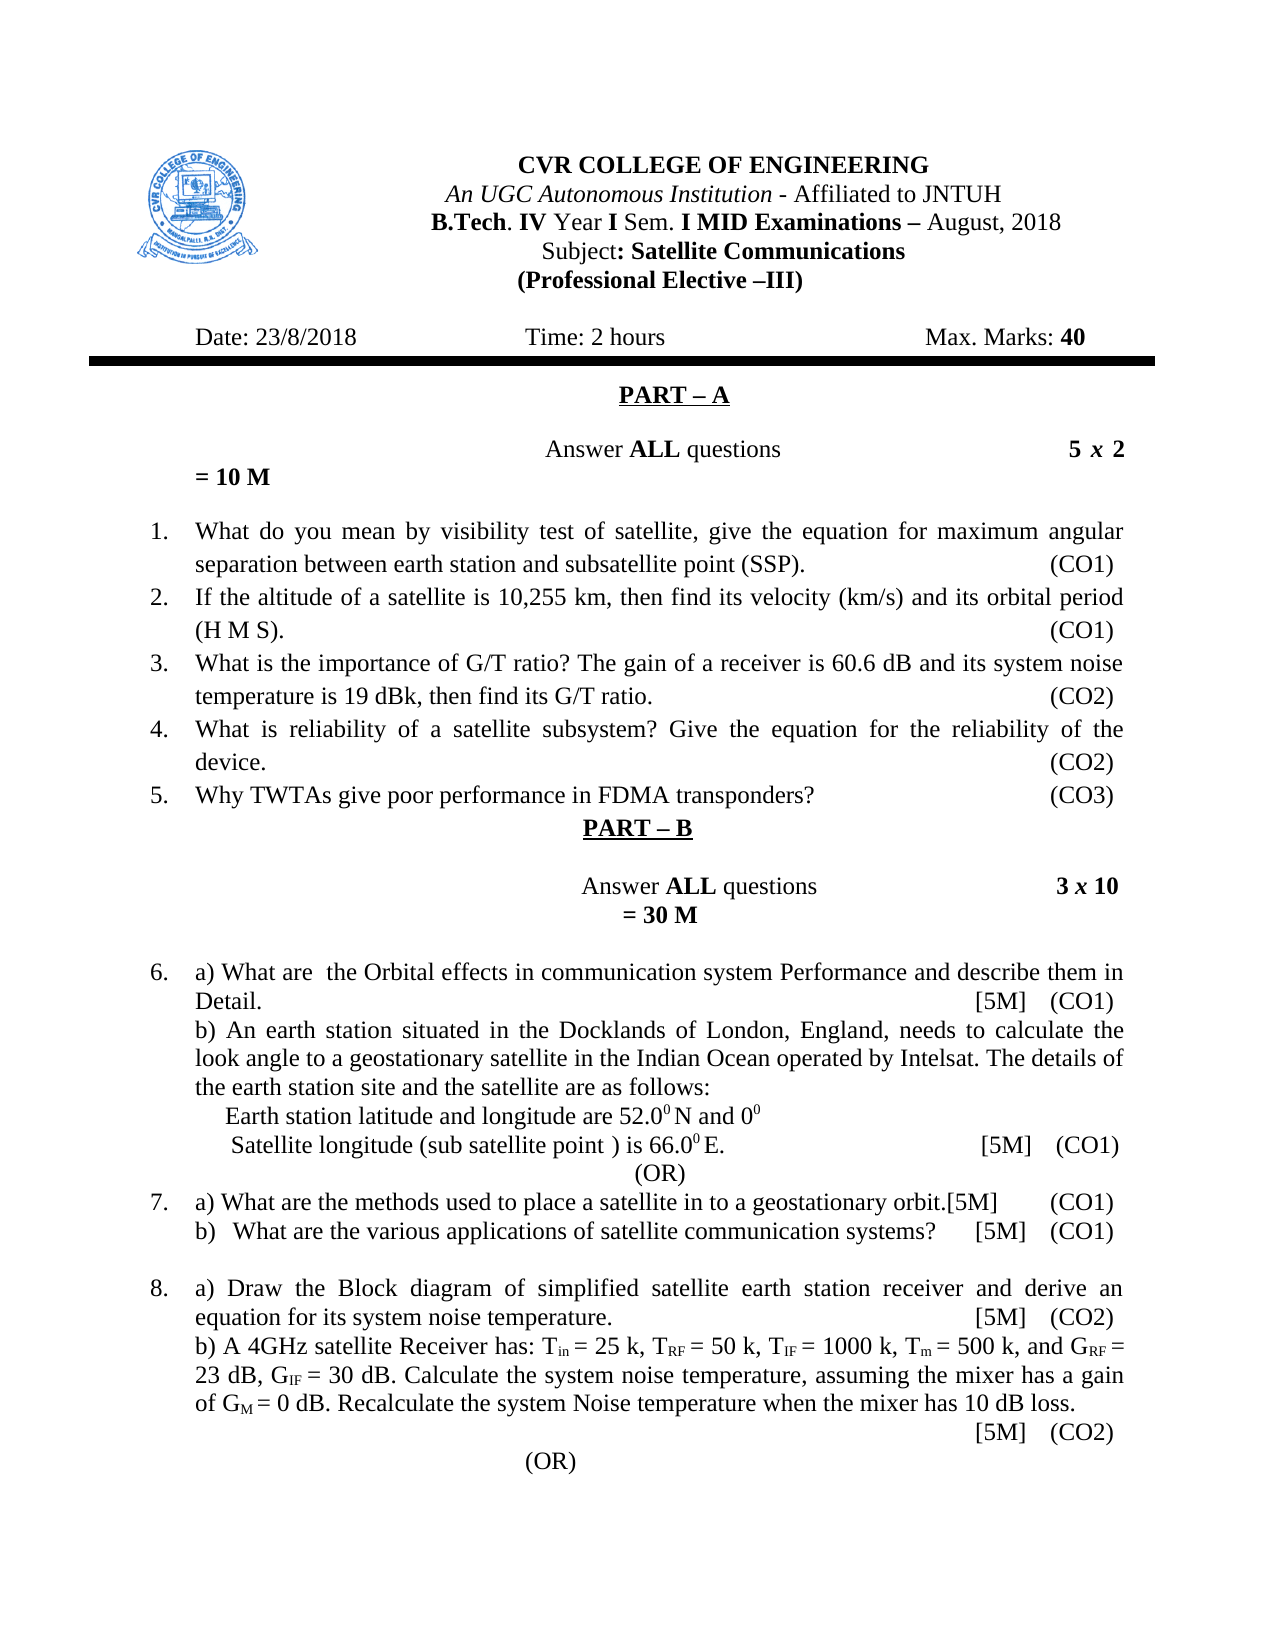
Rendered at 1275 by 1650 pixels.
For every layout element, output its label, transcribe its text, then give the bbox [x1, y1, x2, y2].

text b) An earth station situated in the Docklands of London, England, needs to calculate the look angle to a geostationary satellite in the Indian Ocean operated by Intelsat. The details of the earth station site and the satellite are as follows: [195, 1015, 1125, 1101]
text Earth station latitude and longitude are 52.00 N and 00 [195, 1101, 1125, 1130]
list If the altitude of a satellite is 10,255 km, then find its velocity (km/s) and its orbital period (H M S). (CO1) [150, 582, 1125, 644]
text (OR) [195, 1158, 1125, 1187]
list PART – A [150, 380, 1125, 409]
picture [130, 150, 259, 264]
list a) What are the methods used to place a satellite in to a geostationary orbit.[5M] (CO1) [150, 1187, 1125, 1216]
list a) What are the Orbital effects in communication system Performance and describe them in Detail. [5M] (CO1) [150, 957, 1125, 1015]
text b) A 4GHz satellite Receiver has: Tin = 25 k, TRF = 50 k, TIF = 1000 k, Tm = 500 k, and GRF = 23 dB, GIF = 30 dB. Calculate the system noise temperature, assuming the mixer has a gain of GM = 0 dB. Recalculate the system Noise temperature when the mixer has 10 dB loss. [195, 1331, 1125, 1417]
list a) Draw the Block diagram of simplified satellite earth station receiver and derive an equation for its system noise temperature. [5M] (CO2) [150, 1273, 1125, 1331]
text (Professional Elective –III) [195, 265, 1125, 294]
list What is the importance of G/T ratio? The gain of a receiver is 60.6 dB and its system noise temperature is 19 dBk, then find its G/T ratio. (CO2) [150, 648, 1125, 710]
text PART – B [150, 813, 1125, 842]
list Answer ALL questions 3 x 10 = 30 M [150, 871, 1125, 928]
list B.Tech. IV Year I Sem. I MID Examinations – August, 2018 [259, 207, 1125, 236]
text [5M] (CO2) [195, 1417, 1125, 1446]
text Satellite longitude (sub satellite point ) is 66.00 E. [5M] (CO1) [195, 1130, 1125, 1158]
text Subject: Satellite Communications [195, 236, 1125, 265]
list Date: 23/8/2018 Time: 2 hours Max. Marks: 40 [150, 322, 1125, 351]
text (OR) [450, 1446, 1125, 1475]
list What do you mean by visibility test of satellite, give the equation for maximum angular separation between earth station and subsatellite point (SSP). (CO1) [150, 516, 1125, 578]
text An UGC Autonomous Institution - Affiliated to JNTUH [259, 179, 1125, 207]
list Answer ALL questions 5 x 2 = 10 M [150, 434, 1125, 491]
text CVR COLLEGE OF ENGINEERING [259, 150, 1125, 179]
list What is reliability of a satellite subsystem? Give the equation for the reliability of the device. (CO2) [150, 714, 1125, 776]
list What are the various applications of satellite communication systems? [5M] (CO1) [195, 1216, 1125, 1245]
list Why TWTAs give poor performance in FDMA transponders? (CO3) [150, 780, 1125, 809]
